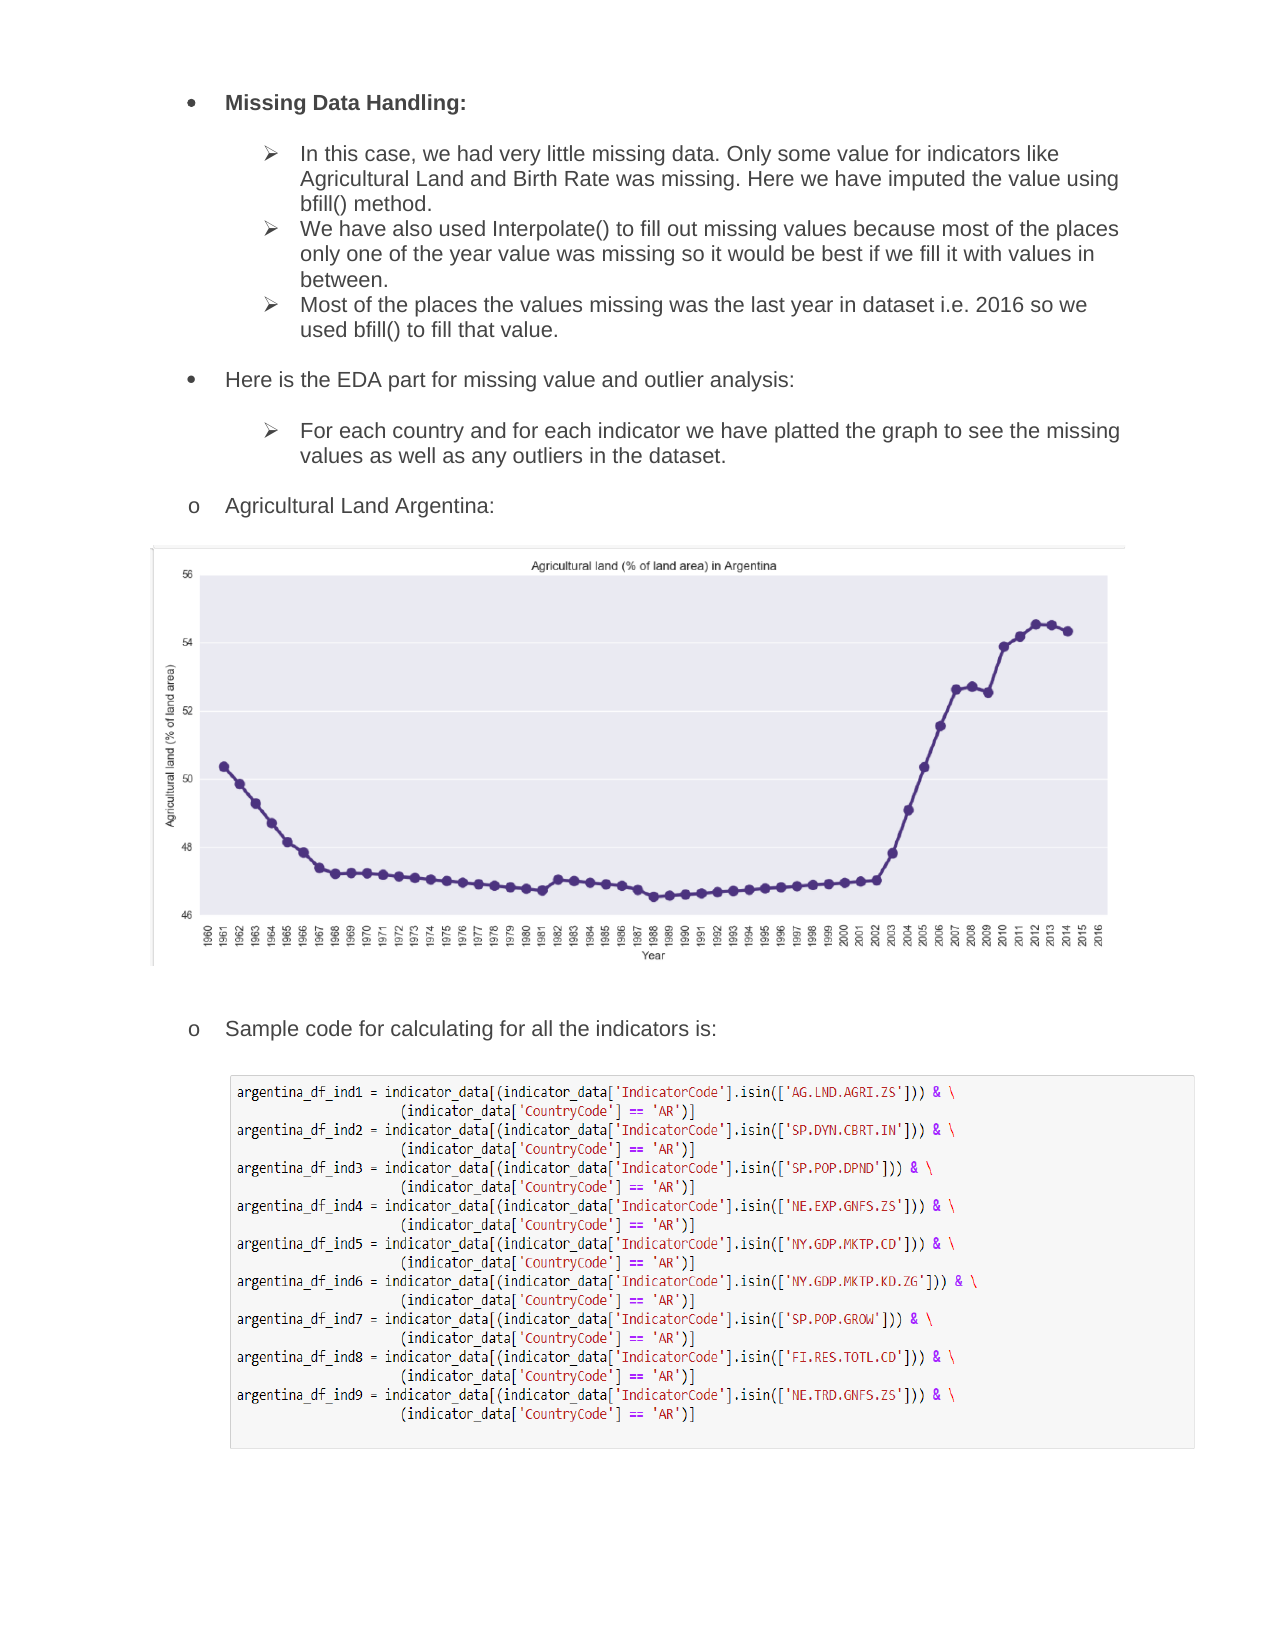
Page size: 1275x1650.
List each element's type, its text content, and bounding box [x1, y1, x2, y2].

list Here is the EDA part for missing value and outlier analysis: [187, 367, 1125, 392]
list Sample code for calculating for all the indicators is: [187, 1016, 1125, 1043]
list Agricultural Land Argentina: [187, 493, 1125, 520]
list In this case, we had very little missing data. Only some value for indicators like Agricultural Land and Birth Rate was missing. Here we have imputed the value using bfill() method. [262, 140, 1125, 216]
list Missing Data Handling: [187, 90, 1125, 115]
list Most of the places the values missing was the last year in dataset i.e. 2016 so we used bfill() to fill that value. [262, 292, 1125, 342]
list We have also used Interpolate() to fill out missing values because most of the places only one of the year value was missing so it would be best if we fill it with values in between. [262, 216, 1125, 292]
picture [150, 545, 1125, 966]
list For each country and for each indicator we have platted the graph to see the missing values as well as any outliers in the dataset. [262, 418, 1125, 468]
picture [225, 1068, 1200, 1458]
